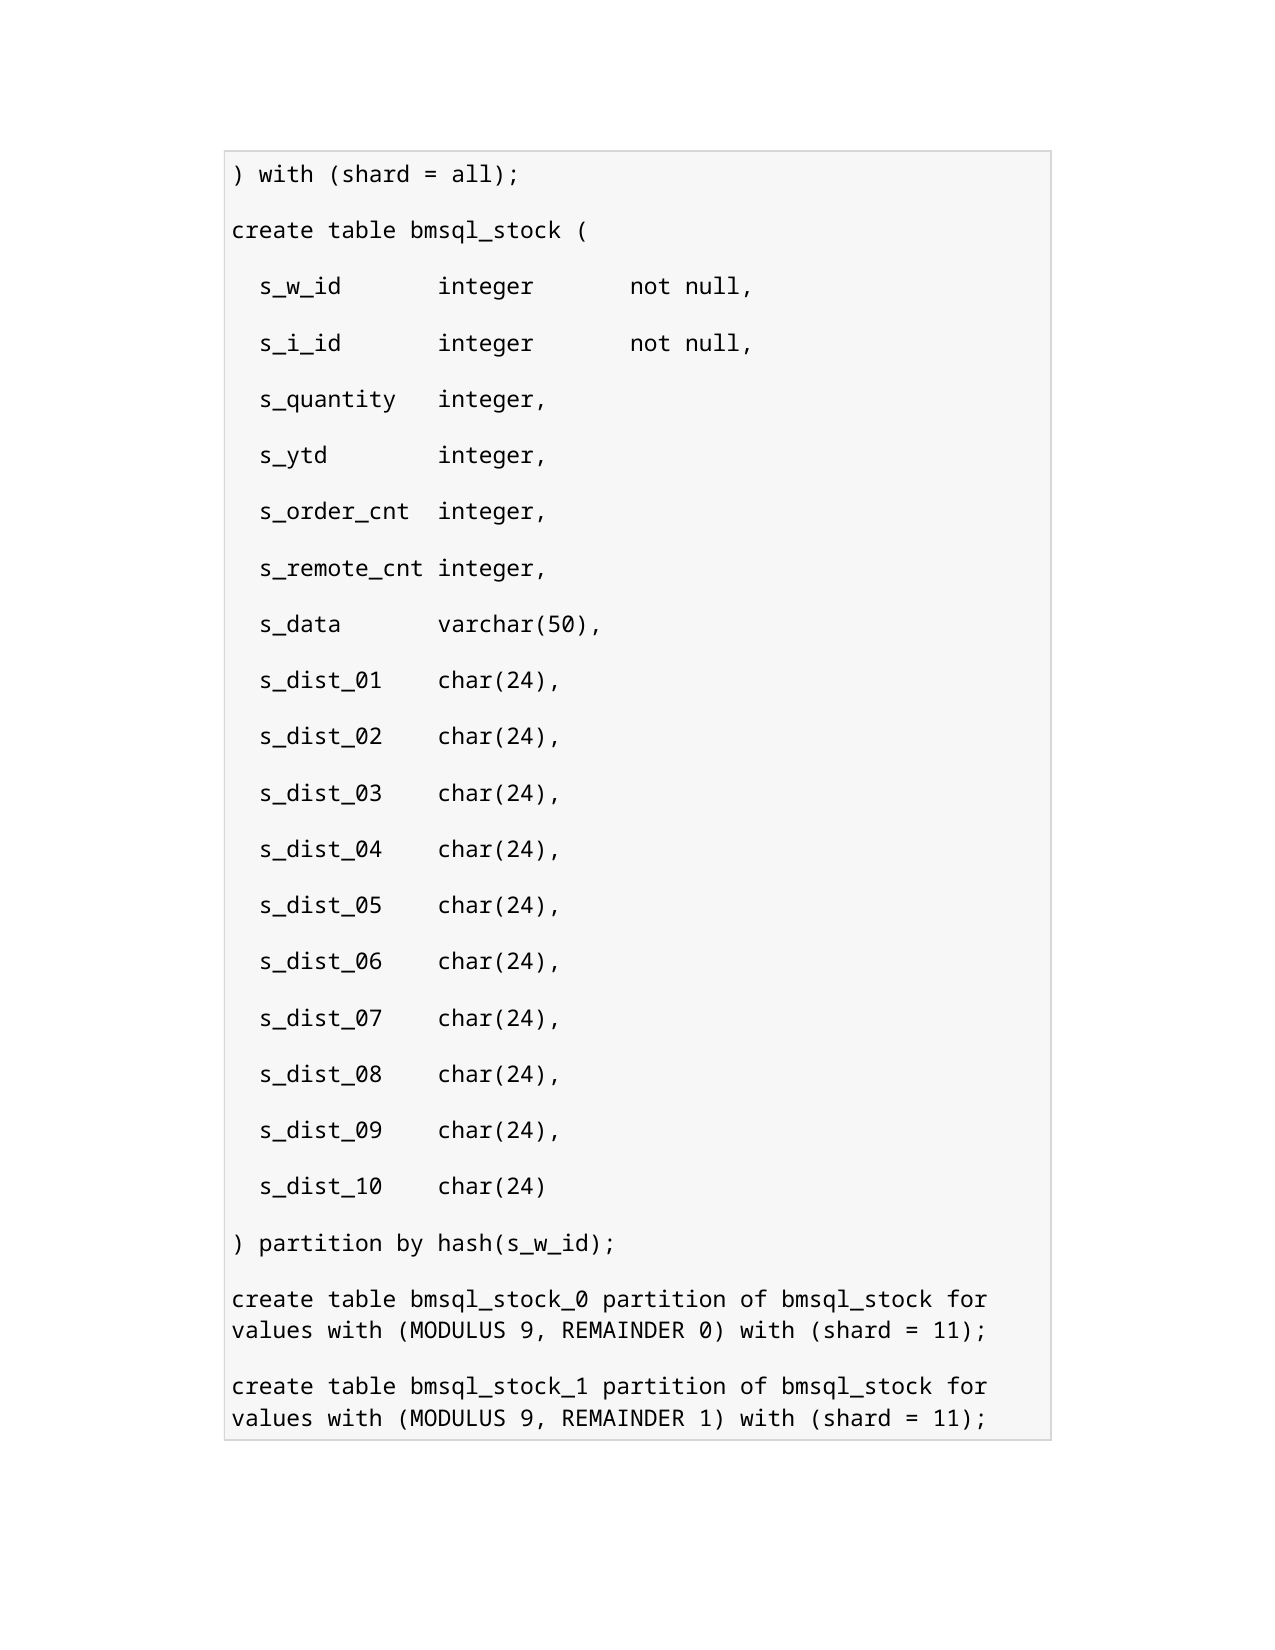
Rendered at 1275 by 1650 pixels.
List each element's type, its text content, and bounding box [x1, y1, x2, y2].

text s_dist_07 char(24), [225, 994, 1050, 1033]
text create table bmsql_stock_0 partition of bmsql_stock for values with (MODULUS 9, REMAINDER 0) with (shard = 11); [225, 1275, 1050, 1345]
text s_quantity integer, [225, 375, 1050, 414]
text create table bmsql_stock ( [225, 206, 1050, 245]
text s_dist_05 char(24), [225, 881, 1050, 920]
text create table bmsql_stock_1 partition of bmsql_stock for values with (MODULUS 9, REMAINDER 1) with (shard = 11); [225, 1362, 1050, 1439]
text s_remote_cnt integer, [225, 544, 1050, 583]
text ) partition by hash(s_w_id); [225, 1219, 1050, 1258]
text s_dist_08 char(24), [225, 1050, 1050, 1089]
text s_w_id integer not null, [225, 262, 1050, 302]
text s_dist_10 char(24) [225, 1162, 1050, 1202]
text s_i_id integer not null, [225, 319, 1050, 358]
text s_dist_06 char(24), [225, 937, 1050, 977]
text s_dist_03 char(24), [225, 769, 1050, 808]
text s_dist_01 char(24), [225, 656, 1050, 695]
text s_dist_04 char(24), [225, 825, 1050, 864]
text s_dist_02 char(24), [225, 712, 1050, 752]
text s_ytd integer, [225, 431, 1050, 470]
text s_order_cnt integer, [225, 487, 1050, 527]
text s_data varchar(50), [225, 600, 1050, 639]
text s_dist_09 char(24), [225, 1106, 1050, 1145]
text ) with (shard = all); [225, 152, 1050, 189]
